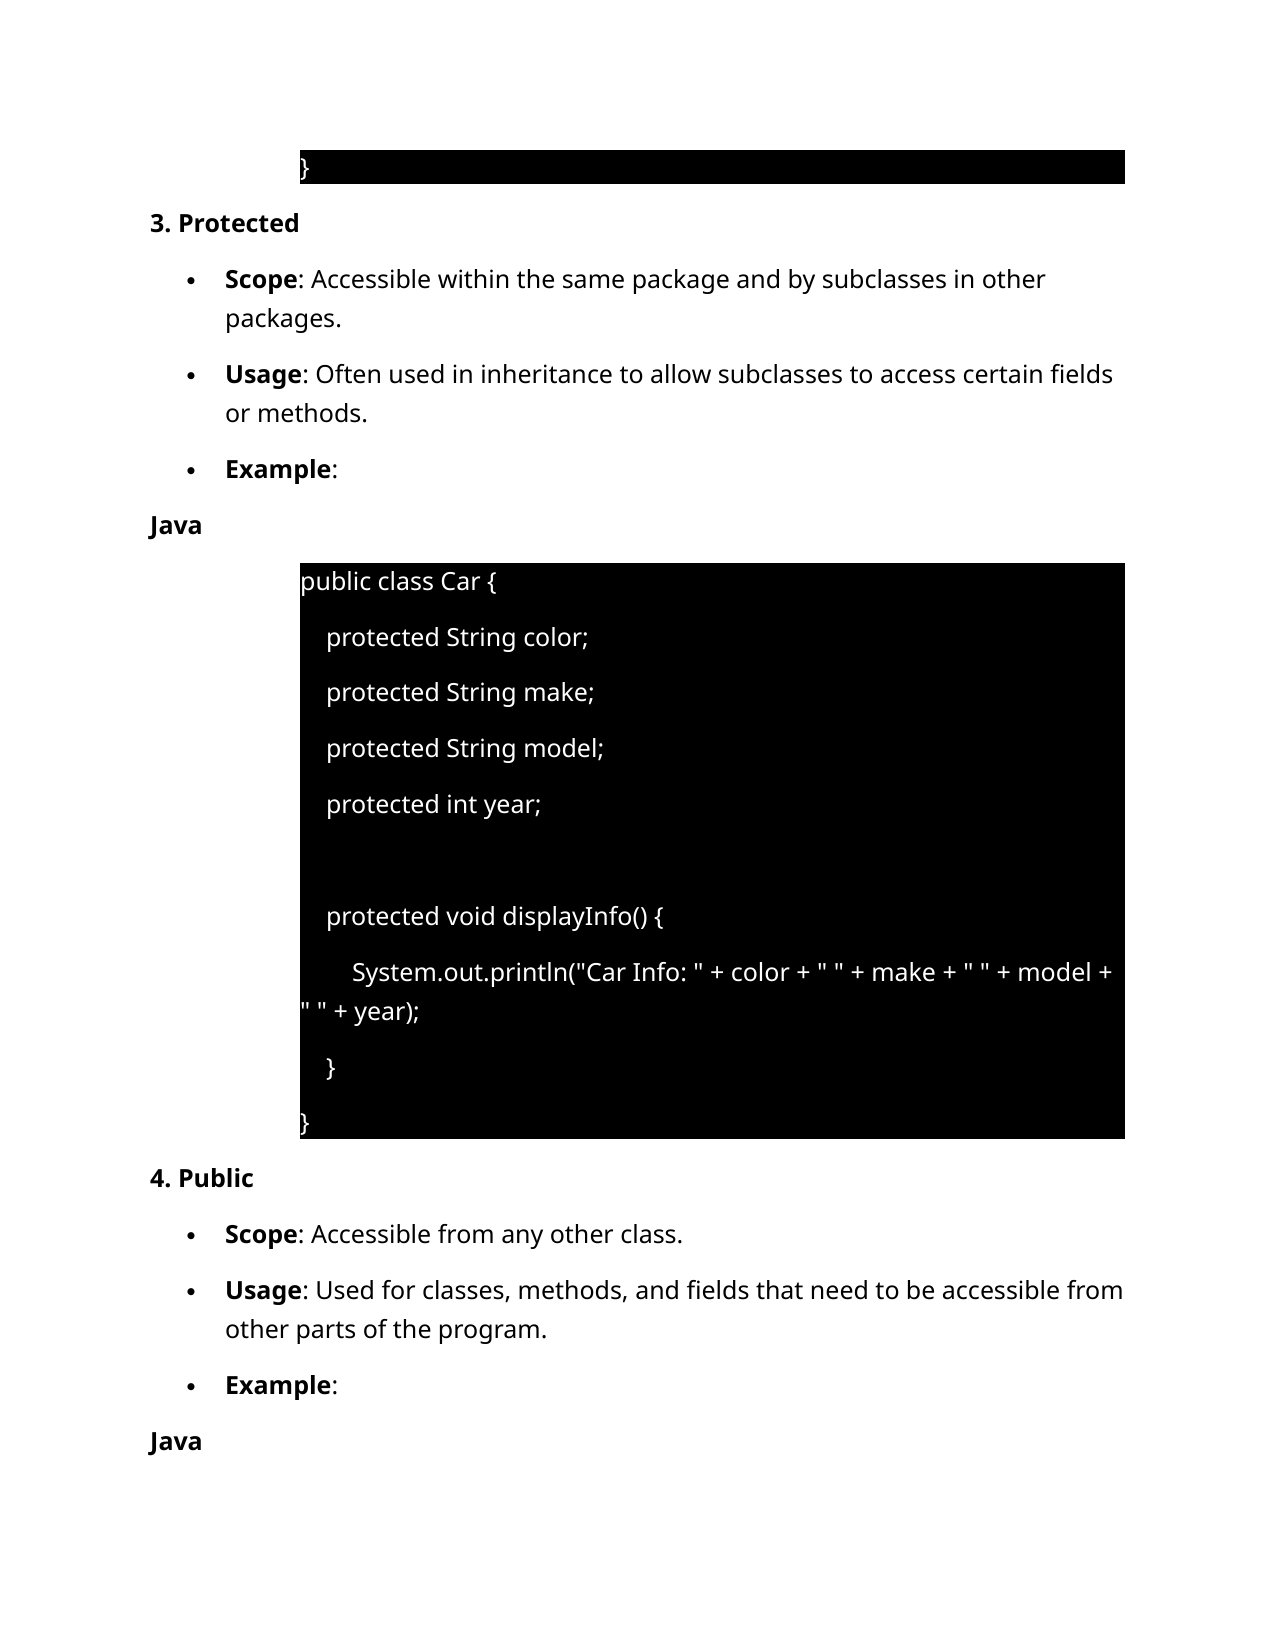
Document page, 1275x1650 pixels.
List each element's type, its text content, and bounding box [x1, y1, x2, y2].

list Example: [187, 452, 1125, 486]
list Example: [187, 1367, 1125, 1402]
text protected String model; [300, 731, 1125, 765]
text public class Car { [300, 563, 1125, 597]
text } [300, 1105, 1125, 1139]
text protected void displayInfo() { [300, 898, 1125, 932]
text Java [150, 1423, 1125, 1457]
text protected String make; [300, 675, 1125, 709]
text 4. Public [150, 1161, 1125, 1195]
text protected int year; [300, 787, 1125, 821]
text 3. Protected [150, 206, 1125, 240]
text protected String color; [300, 619, 1125, 653]
list Usage: Often used in inheritance to allow subclasses to access certain fields or methods. [187, 357, 1125, 430]
text } [300, 1049, 1125, 1083]
text } [300, 150, 1125, 184]
list Scope: Accessible within the same package and by subclasses in other packages. [187, 262, 1125, 335]
list Usage: Used for classes, methods, and fields that need to be accessible from other parts of the program. [187, 1272, 1125, 1346]
list Scope: Accessible from any other class. [187, 1217, 1125, 1251]
text Java [150, 507, 1125, 542]
text System.out.println("Car Info: " + color + " " + make + " " + model + " " + year); [300, 954, 1125, 1027]
